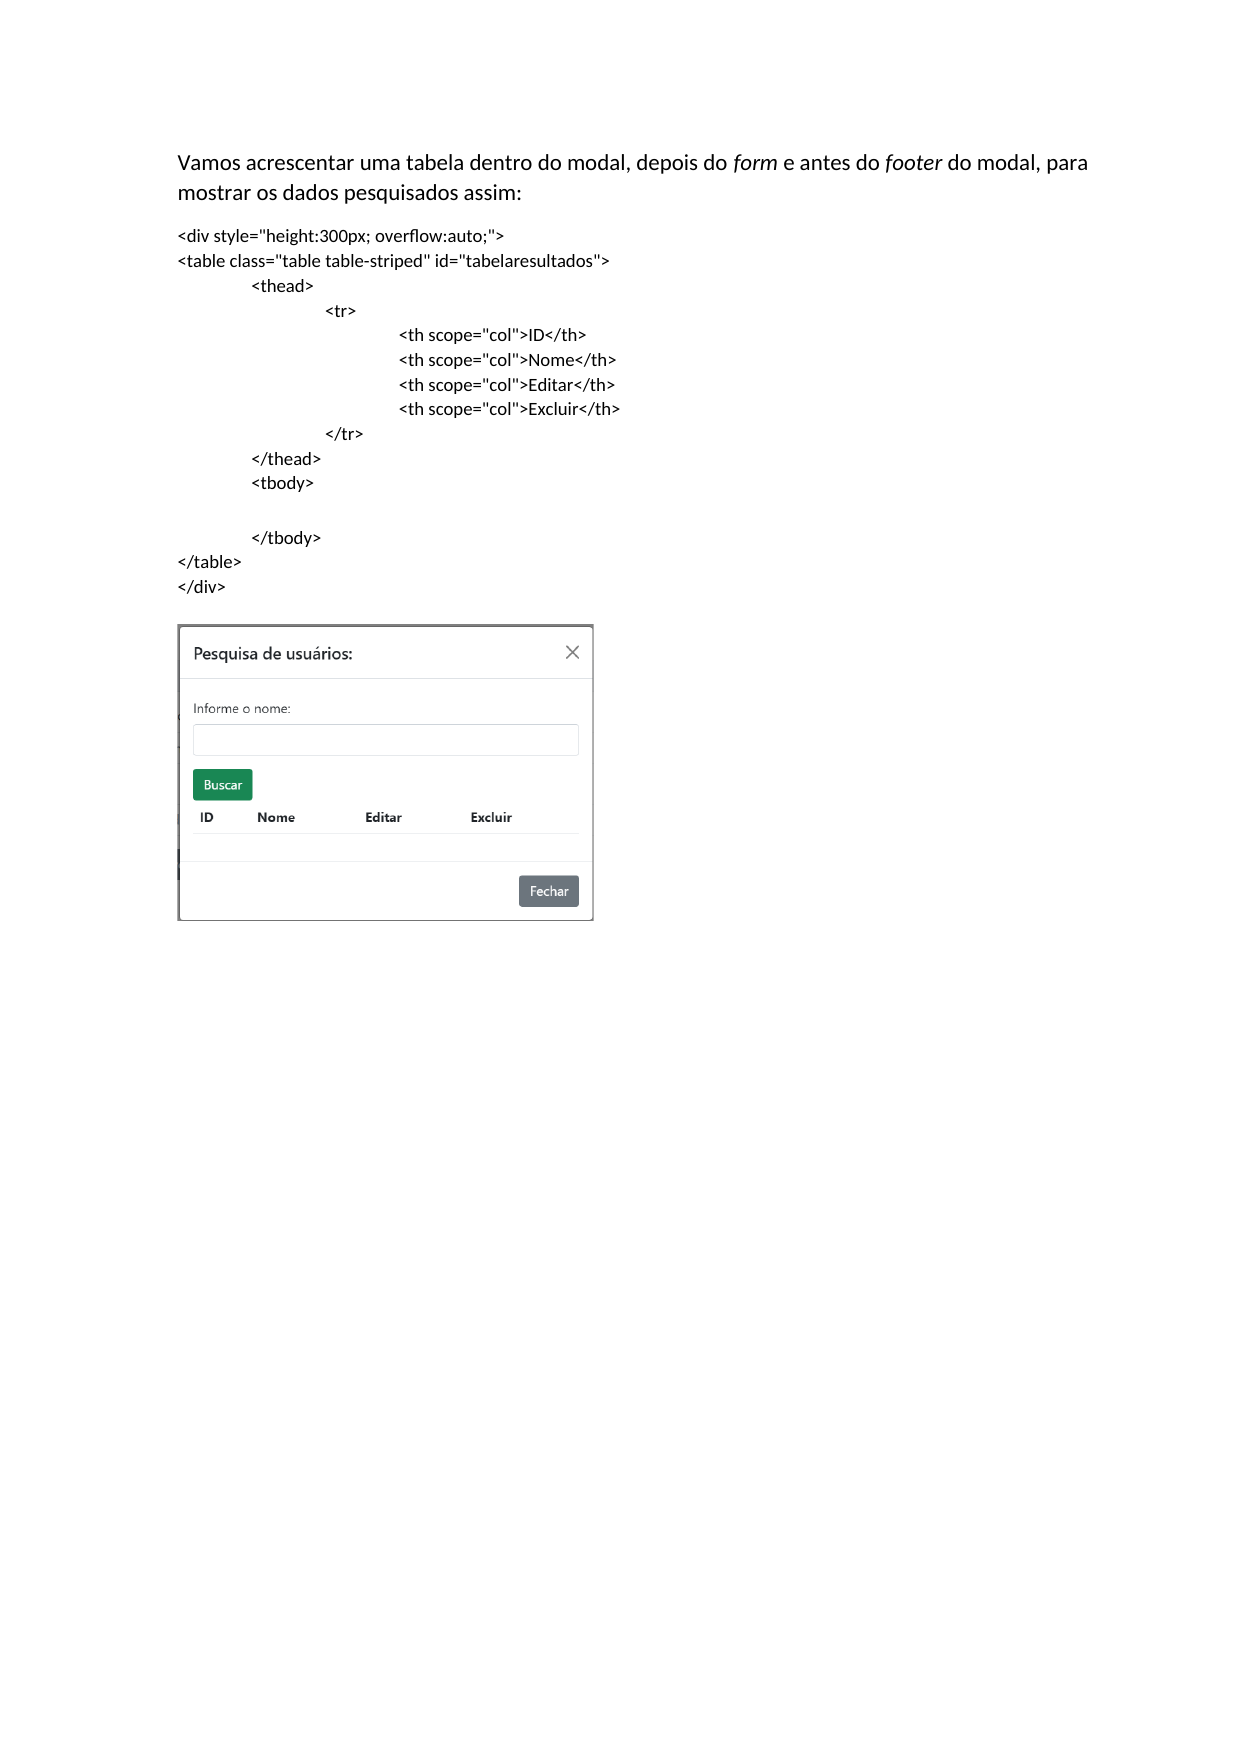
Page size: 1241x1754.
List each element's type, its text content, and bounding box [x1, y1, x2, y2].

text </thead> [177, 447, 1167, 470]
text <thead> [177, 274, 1167, 297]
text Vamos acrescentar uma tabela dentro do modal, depois do form e antes do footer do modal, para mostrar os dados pesquisados assim: [177, 148, 1167, 206]
picture [177, 624, 594, 921]
text <th scope="col">ID</th> [177, 323, 1167, 346]
text </table> [177, 551, 1167, 574]
text <tbody> [177, 472, 1167, 494]
text </tr> [177, 422, 1167, 445]
text </div> [177, 575, 1167, 598]
text <table class="table table-striped" id="tabelaresultados"> [177, 249, 1167, 272]
text <th scope="col">Editar</th> [177, 373, 1167, 396]
text <th scope="col">Nome</th> [177, 348, 1167, 371]
text <tr> [177, 299, 1167, 322]
text <th scope="col">Excluir</th> [177, 397, 1167, 420]
text <div style="height:300px; overflow:auto;"> [177, 225, 1167, 248]
text </tbody> [177, 526, 1167, 549]
